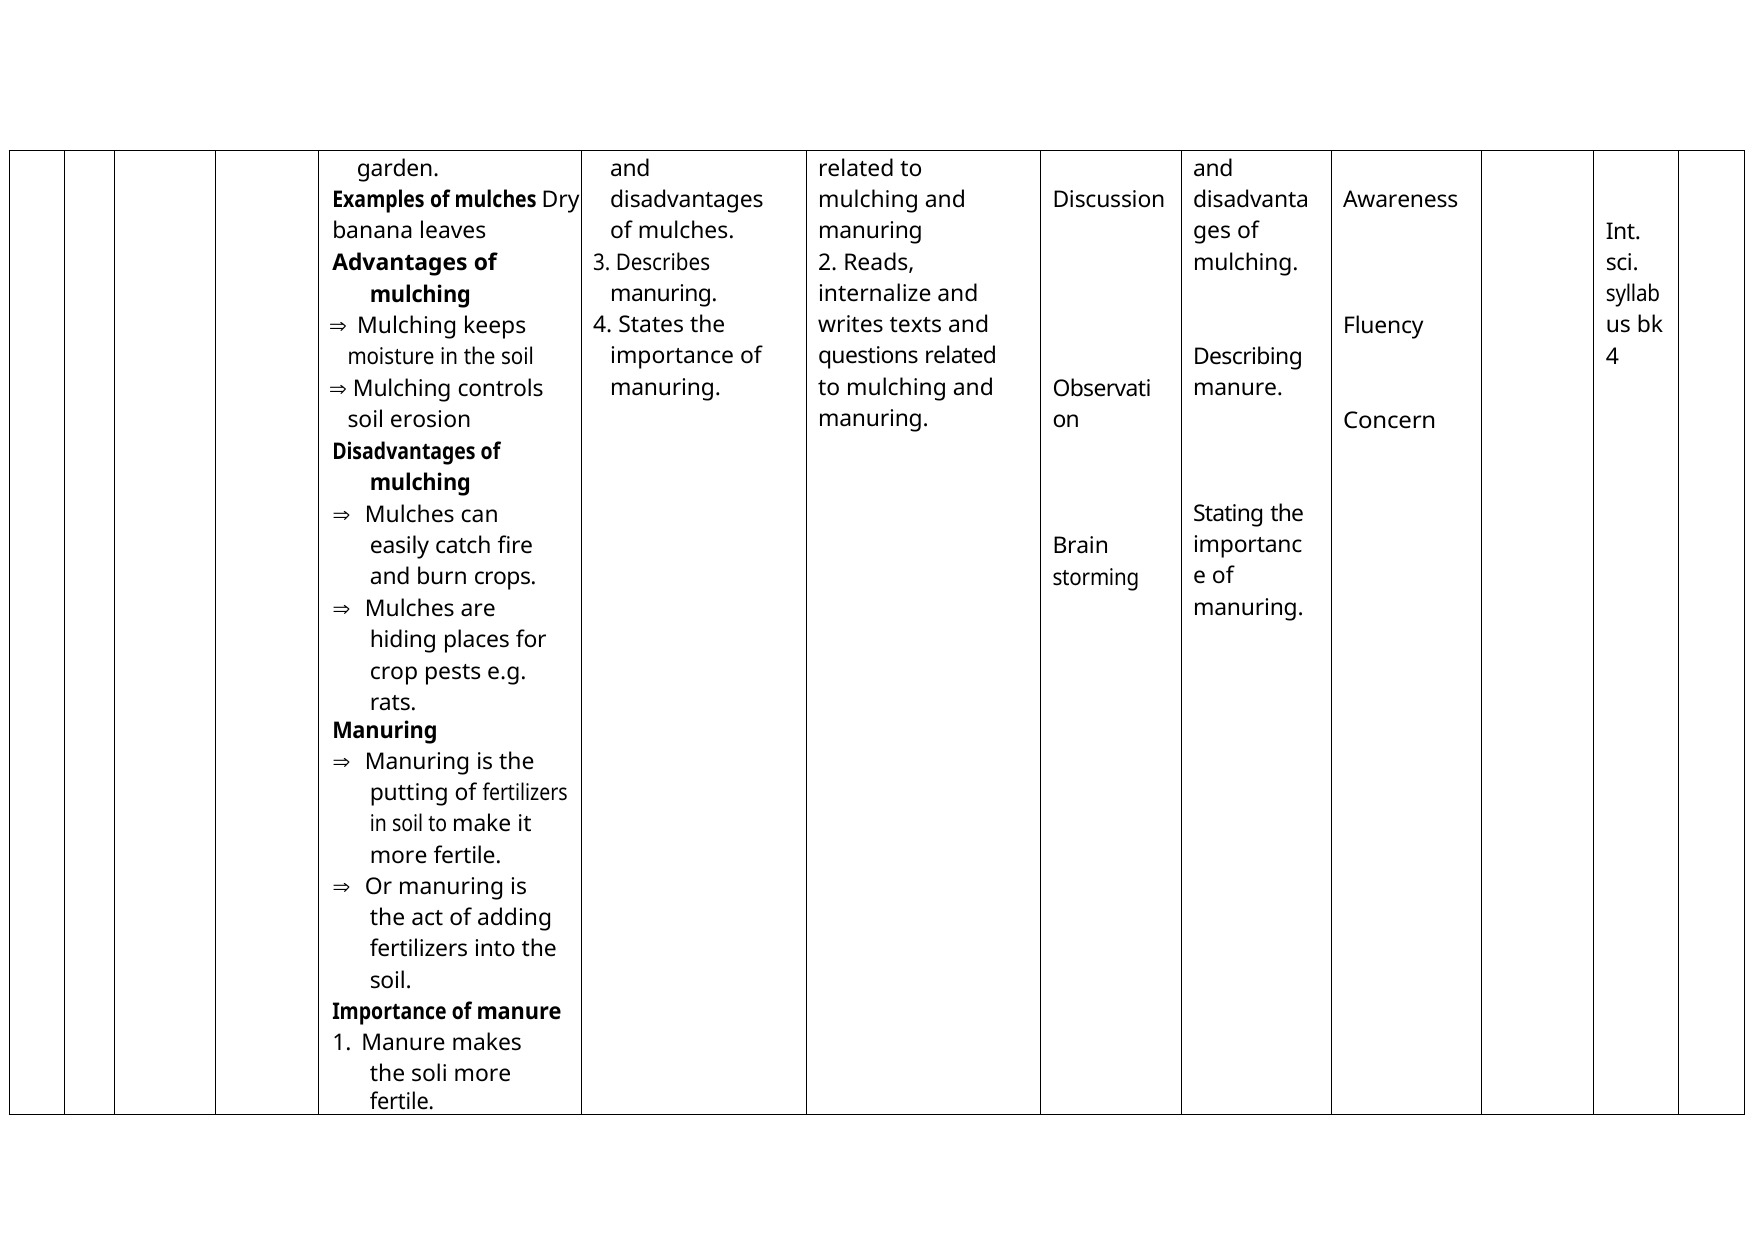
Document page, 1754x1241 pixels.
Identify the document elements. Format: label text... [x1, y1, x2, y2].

table_header Discussion Observati on Brain storming [1041, 151, 1181, 1114]
table_header Awareness Fluency Concern [1332, 151, 1481, 1114]
table_header and disadvanta ges of mulching. Describing manure. Stating the importanc e of manuring. [1182, 151, 1331, 1114]
table_header [1482, 151, 1593, 1114]
table_header Int. sci. syllab us bk 4 [1594, 151, 1678, 1114]
table_header and disadvantages of mulches. 3. Describes manuring. 4. States the importance of manuring. [582, 151, 806, 1114]
table_header related to mulching and manuring 2. Reads, internalize and writes texts and questions related to mulching and manuring. [807, 151, 1040, 1114]
table_header [115, 151, 215, 1114]
table_header garden. Examples of mulches Dry banana leaves Advantages of mulching  Mulching keeps moisture in the soil  Mulching controls soil erosion Disadvantages of mulching  Mulches can easily catch fire and burn crops.  Mulches are hiding places for crop pests e.g. rats. Manuring  Manuring is the putting of fertilizers in soil to make it more fertile.  Or manuring is the act of adding fertilizers into the soil. Importance of manure 1. Manure makes the soli more fertile. [319, 151, 581, 1114]
table_header [65, 151, 114, 1114]
table_header [216, 151, 318, 1114]
table_header [10, 151, 64, 1114]
table_header [1679, 151, 1744, 1114]
